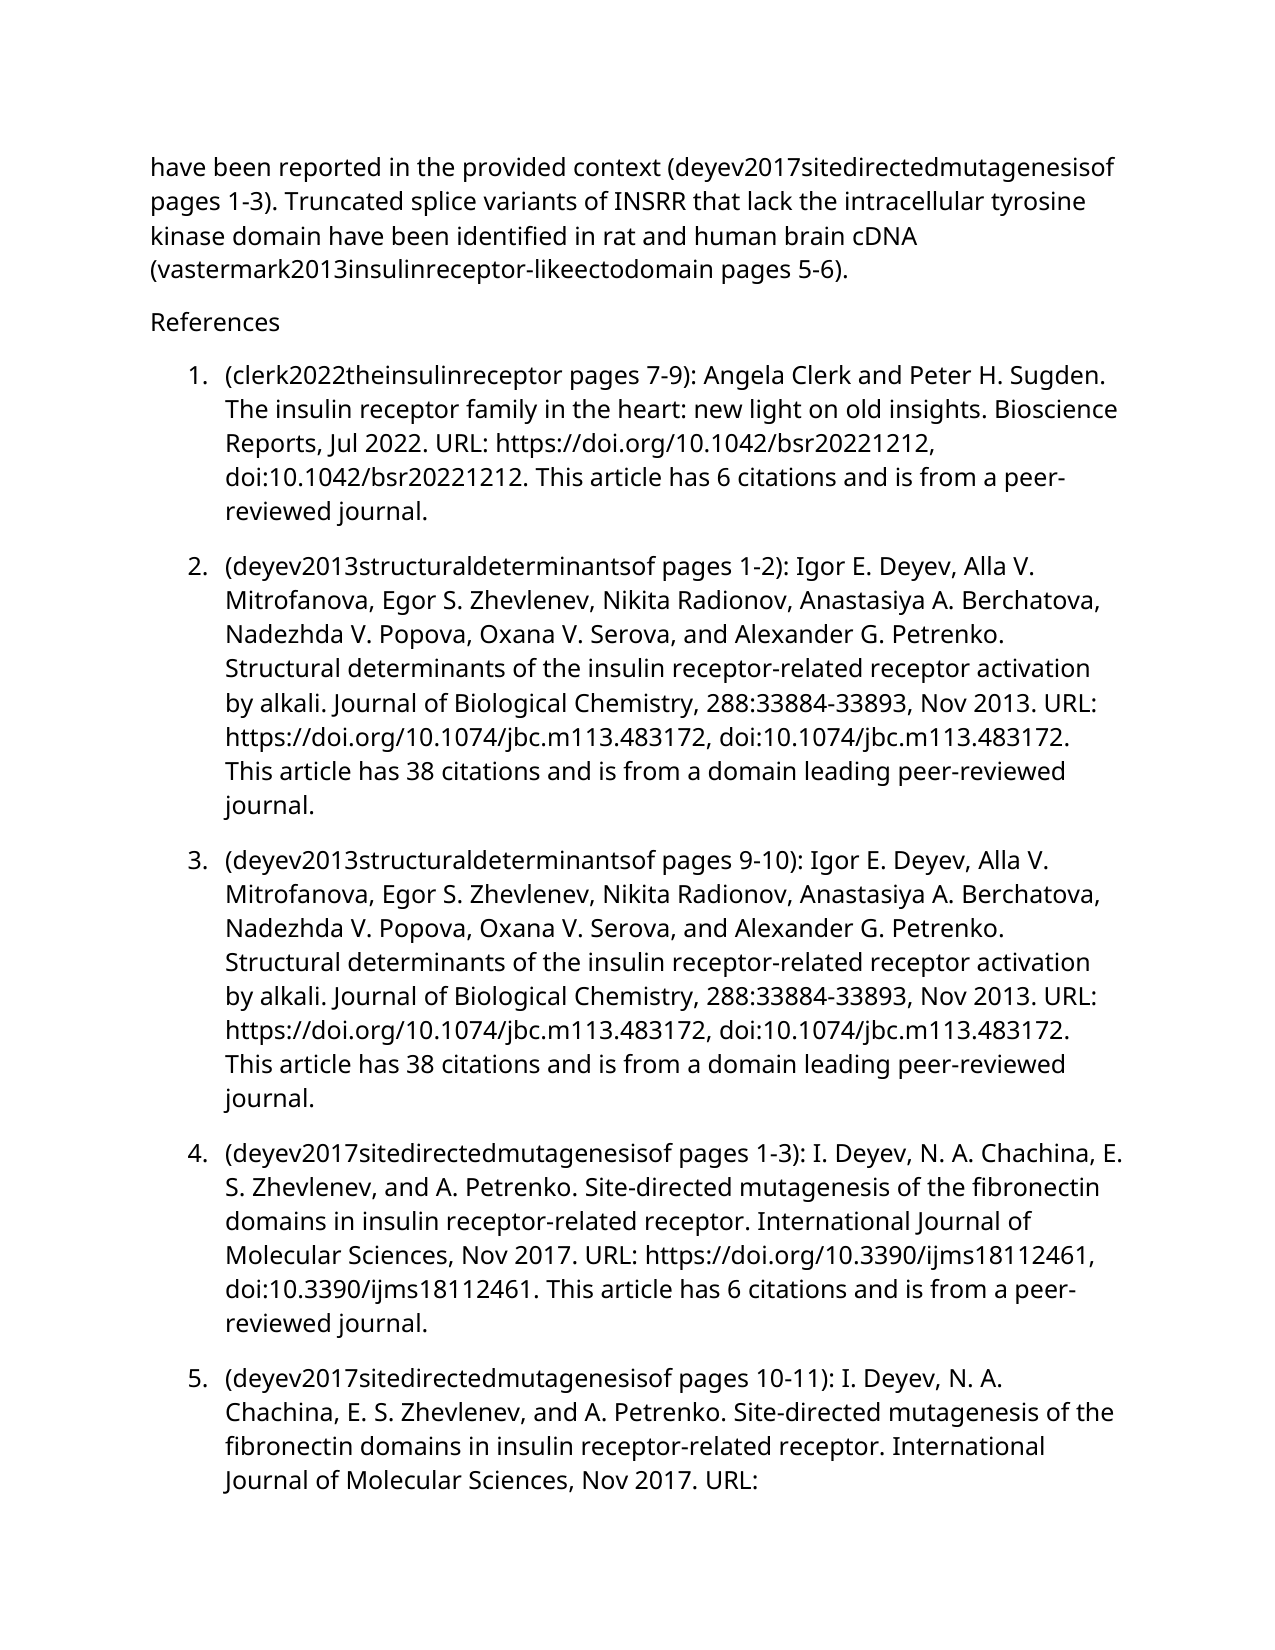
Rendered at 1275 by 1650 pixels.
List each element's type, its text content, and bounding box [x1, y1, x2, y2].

text References [150, 305, 1125, 339]
list (deyev2017sitedirectedmutagenesisof pages 1-3): I. Deyev, N. A. Chachina, E. S. Zhevlenev, and A. Petrenko. Site-directed mutagenesis of the fibronectin domains in insulin receptor-related receptor. International Journal of Molecular Sciences, Nov 2017. URL: https://doi.org/10.3390/ijms18112461, doi:10.3390/ijms18112461. This article has 6 citations and is from a peer-reviewed journal. [187, 1136, 1125, 1340]
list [187, 1361, 1125, 1497]
list (deyev2013structuraldeterminantsof pages 9-10): Igor E. Deyev, Alla V. Mitrofanova, Egor S. Zhevlenev, Nikita Radionov, Anastasiya A. Berchatova, Nadezhda V. Popova, Oxana V. Serova, and Alexander G. Petrenko. Structural determinants of the insulin receptor-related receptor activation by alkali. Journal of Biological Chemistry, 288:33884-33893, Nov 2013. URL: https://doi.org/10.1074/jbc.m113.483172, doi:10.1074/jbc.m113.483172. This article has 38 citations and is from a domain leading peer-reviewed journal. [187, 842, 1125, 1115]
list (clerk2022theinsulinreceptor pages 7-9): Angela Clerk and Peter H. Sugden. The insulin receptor family in the heart: new light on old insights. Bioscience Reports, Jul 2022. URL: https://doi.org/10.1042/bsr20221212, doi:10.1042/bsr20221212. This article has 6 citations and is from a peer-reviewed journal. [187, 358, 1125, 528]
list (deyev2013structuraldeterminantsof pages 1-2): Igor E. Deyev, Alla V. Mitrofanova, Egor S. Zhevlenev, Nikita Radionov, Anastasiya A. Berchatova, Nadezhda V. Popova, Oxana V. Serova, and Alexander G. Petrenko. Structural determinants of the insulin receptor-related receptor activation by alkali. Journal of Biological Chemistry, 288:33884-33893, Nov 2013. URL: https://doi.org/10.1074/jbc.m113.483172, doi:10.1074/jbc.m113.483172. This article has 38 citations and is from a domain leading peer-reviewed journal. [187, 549, 1125, 821]
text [150, 150, 1125, 286]
